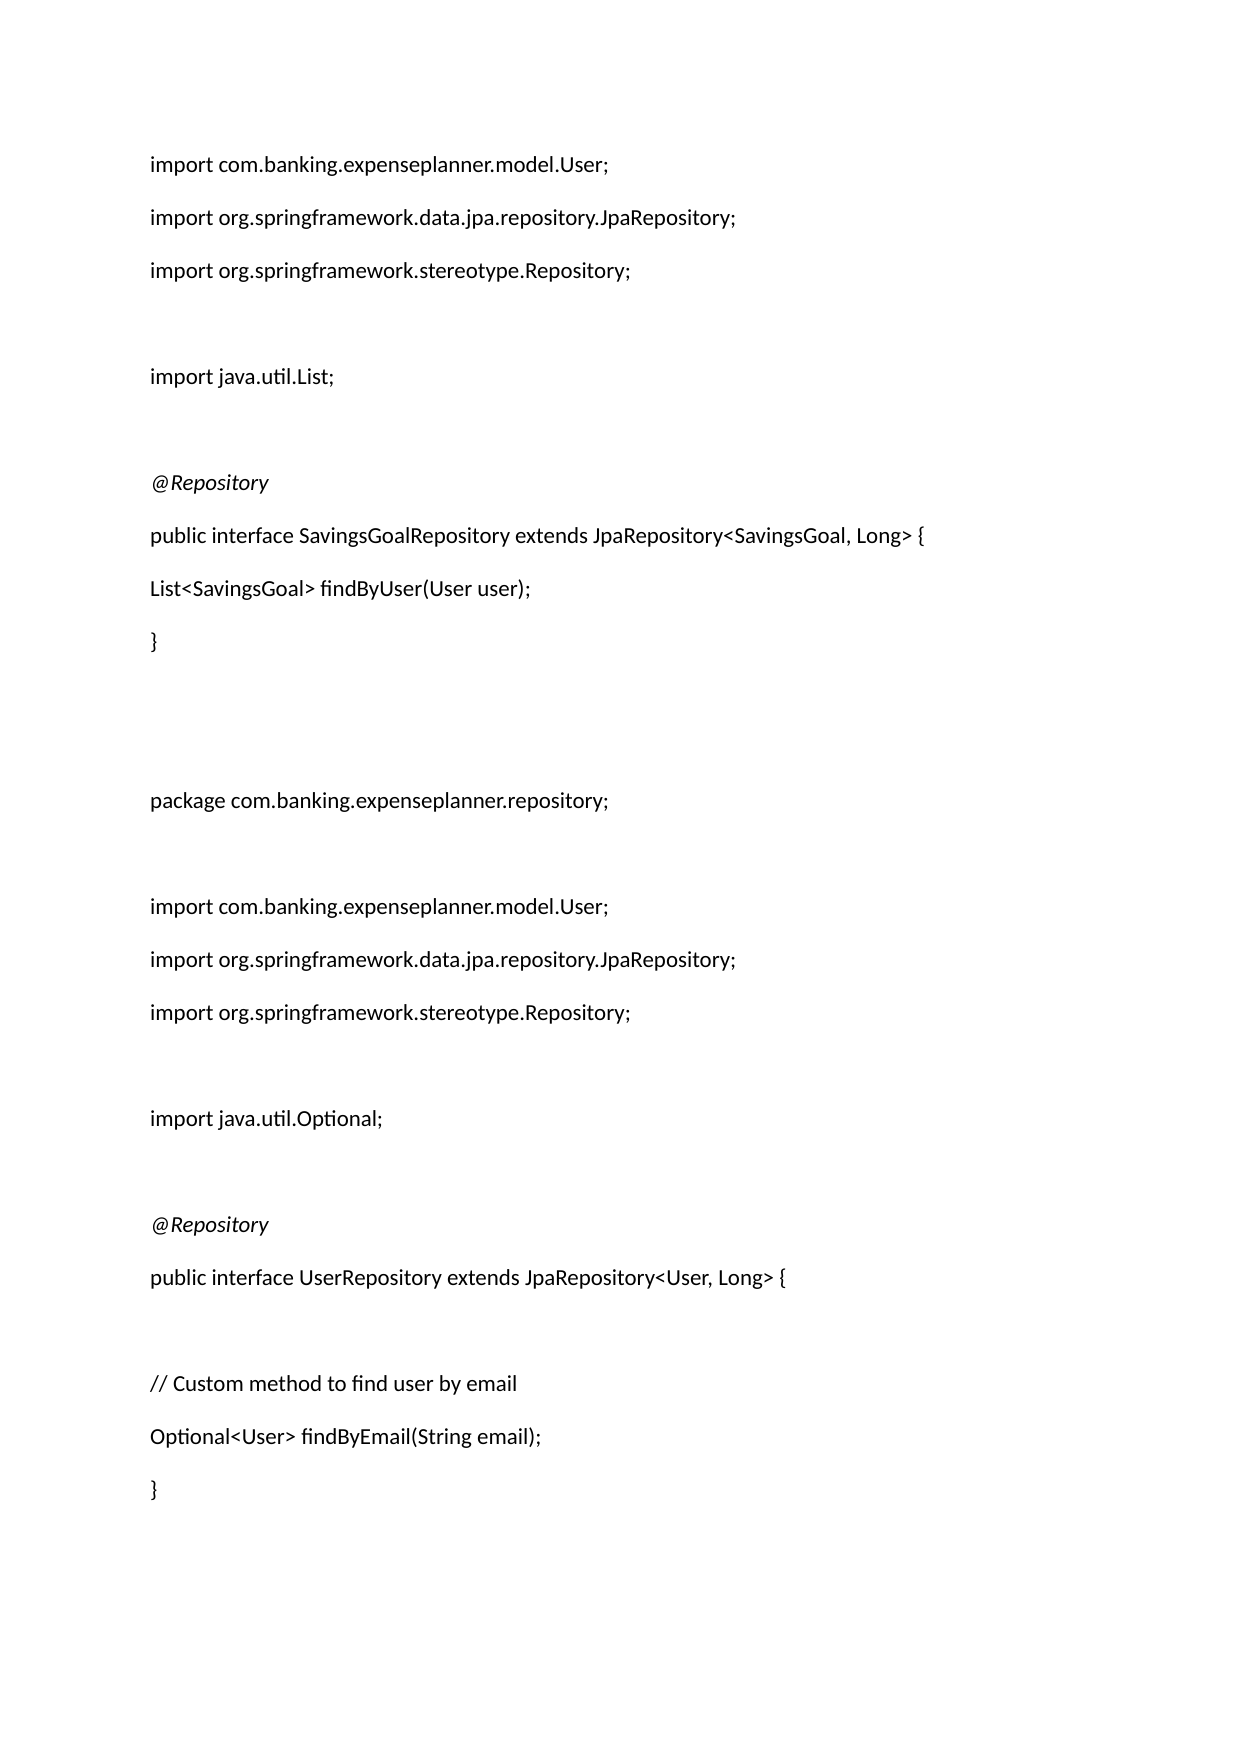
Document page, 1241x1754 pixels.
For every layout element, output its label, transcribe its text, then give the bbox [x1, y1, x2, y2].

text public interface UserRepository extends JpaRepository<User, Long> { [150, 1263, 1090, 1291]
text } [150, 1476, 1090, 1503]
text @Repository [150, 468, 1090, 496]
text @Repository [150, 1210, 1090, 1238]
text Optional<User> findByEmail(String email); [150, 1422, 1090, 1451]
text package com.banking.expenseplanner.repository; [150, 786, 1090, 814]
text import org.springframework.stereotype.Repository; [150, 998, 1090, 1026]
text import org.springframework.data.jpa.repository.JpaRepository; [150, 945, 1090, 973]
text // Custom method to find user by email [150, 1369, 1090, 1397]
text import com.banking.expenseplanner.model.User; [150, 150, 1090, 178]
text import org.springframework.data.jpa.repository.JpaRepository; [150, 203, 1090, 231]
text List<SavingsGoal> findByUser(User user); [150, 574, 1090, 602]
text import org.springframework.stereotype.Repository; [150, 256, 1090, 284]
text } [150, 627, 1090, 655]
text import java.util.Optional; [150, 1104, 1090, 1132]
text import com.banking.expenseplanner.model.User; [150, 892, 1090, 920]
text public interface SavingsGoalRepository extends JpaRepository<SavingsGoal, Long> { [150, 521, 1090, 549]
text import java.util.List; [150, 362, 1090, 390]
